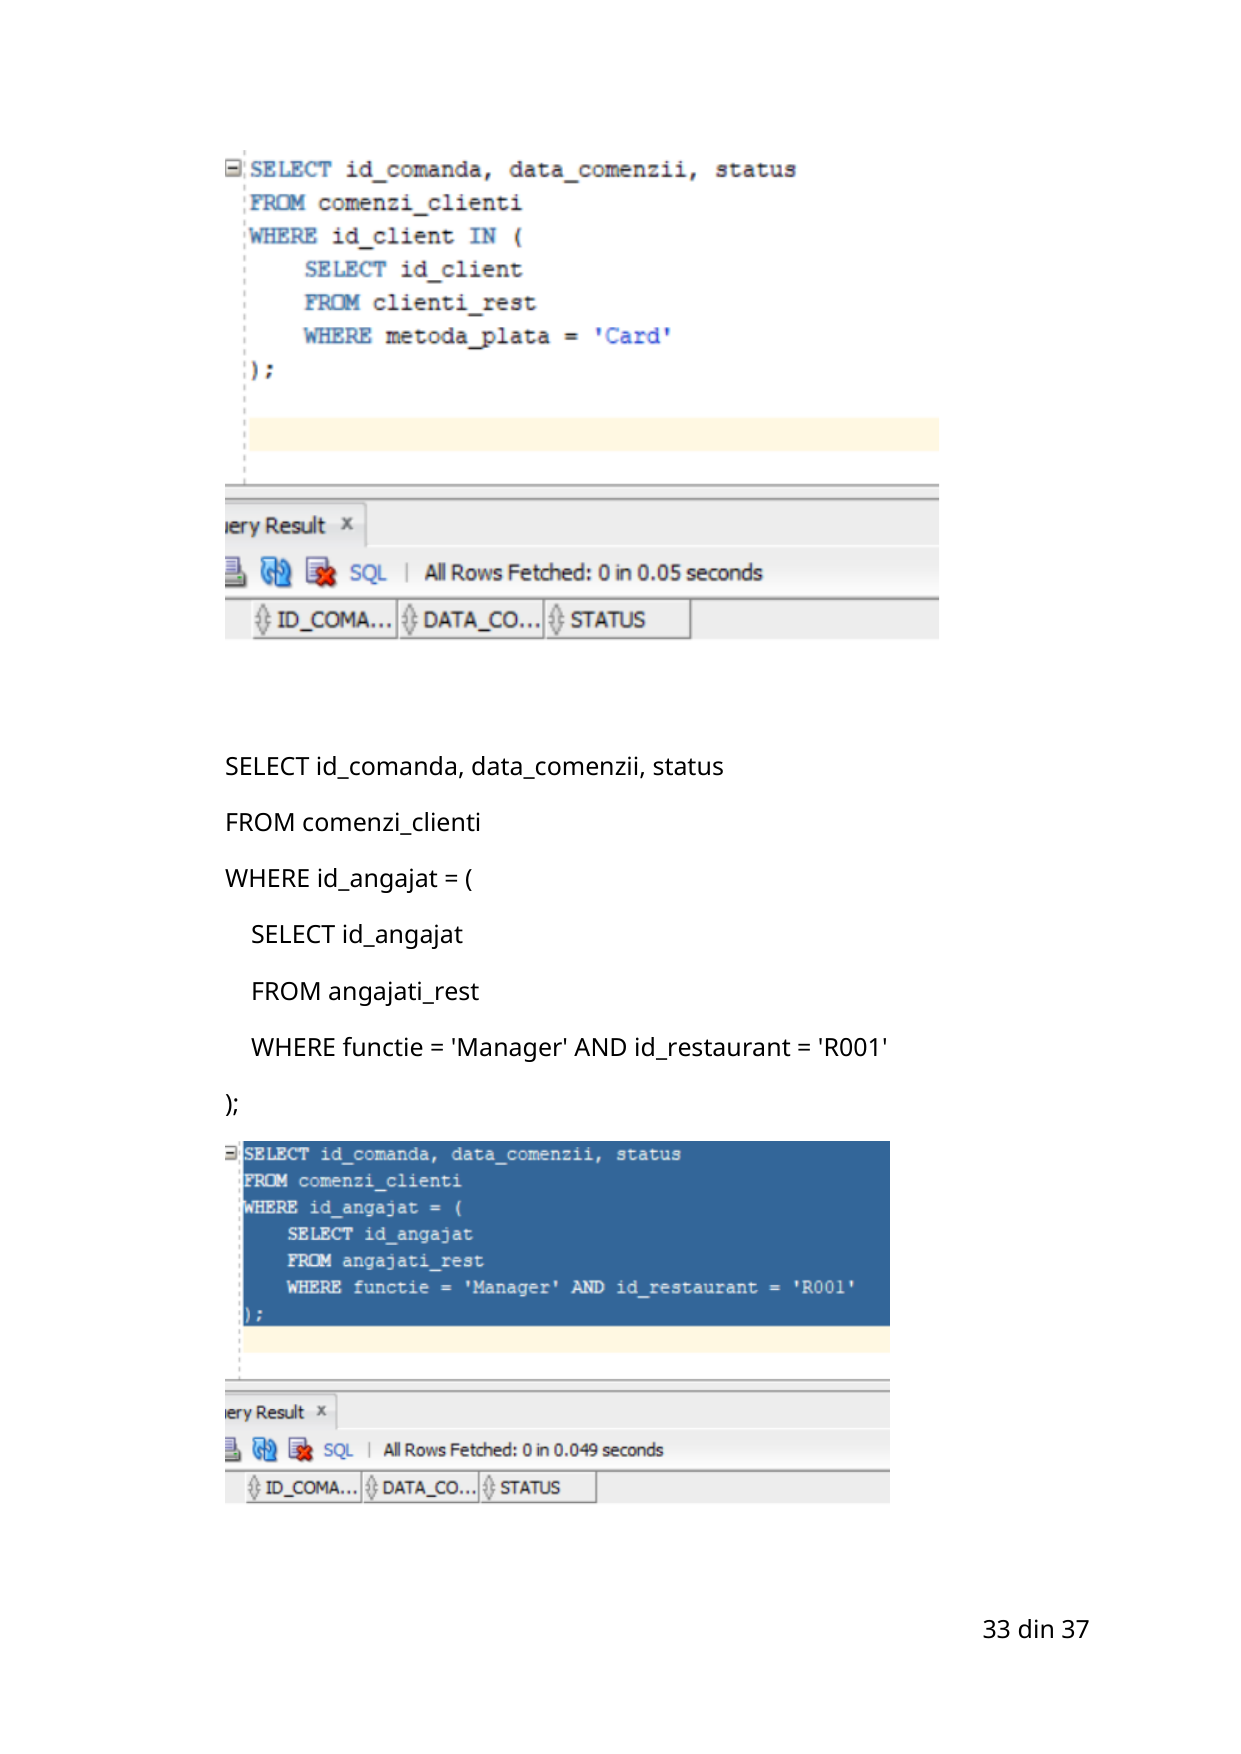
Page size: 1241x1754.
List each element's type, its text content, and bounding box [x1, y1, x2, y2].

picture [225, 150, 940, 727]
text WHERE functie = 'Manager' AND id_restaurant = 'R001' [225, 1029, 1090, 1063]
text ); [225, 1086, 1090, 1119]
text WHERE id_angajat = ( [225, 861, 1090, 895]
text FROM angajati_rest [225, 973, 1090, 1007]
picture [225, 1141, 890, 1512]
text SELECT id_angajat [225, 917, 1090, 951]
text FROM comenzi_clienti [225, 805, 1090, 839]
text SELECT id_comanda, data_comenzii, status [225, 749, 1090, 783]
